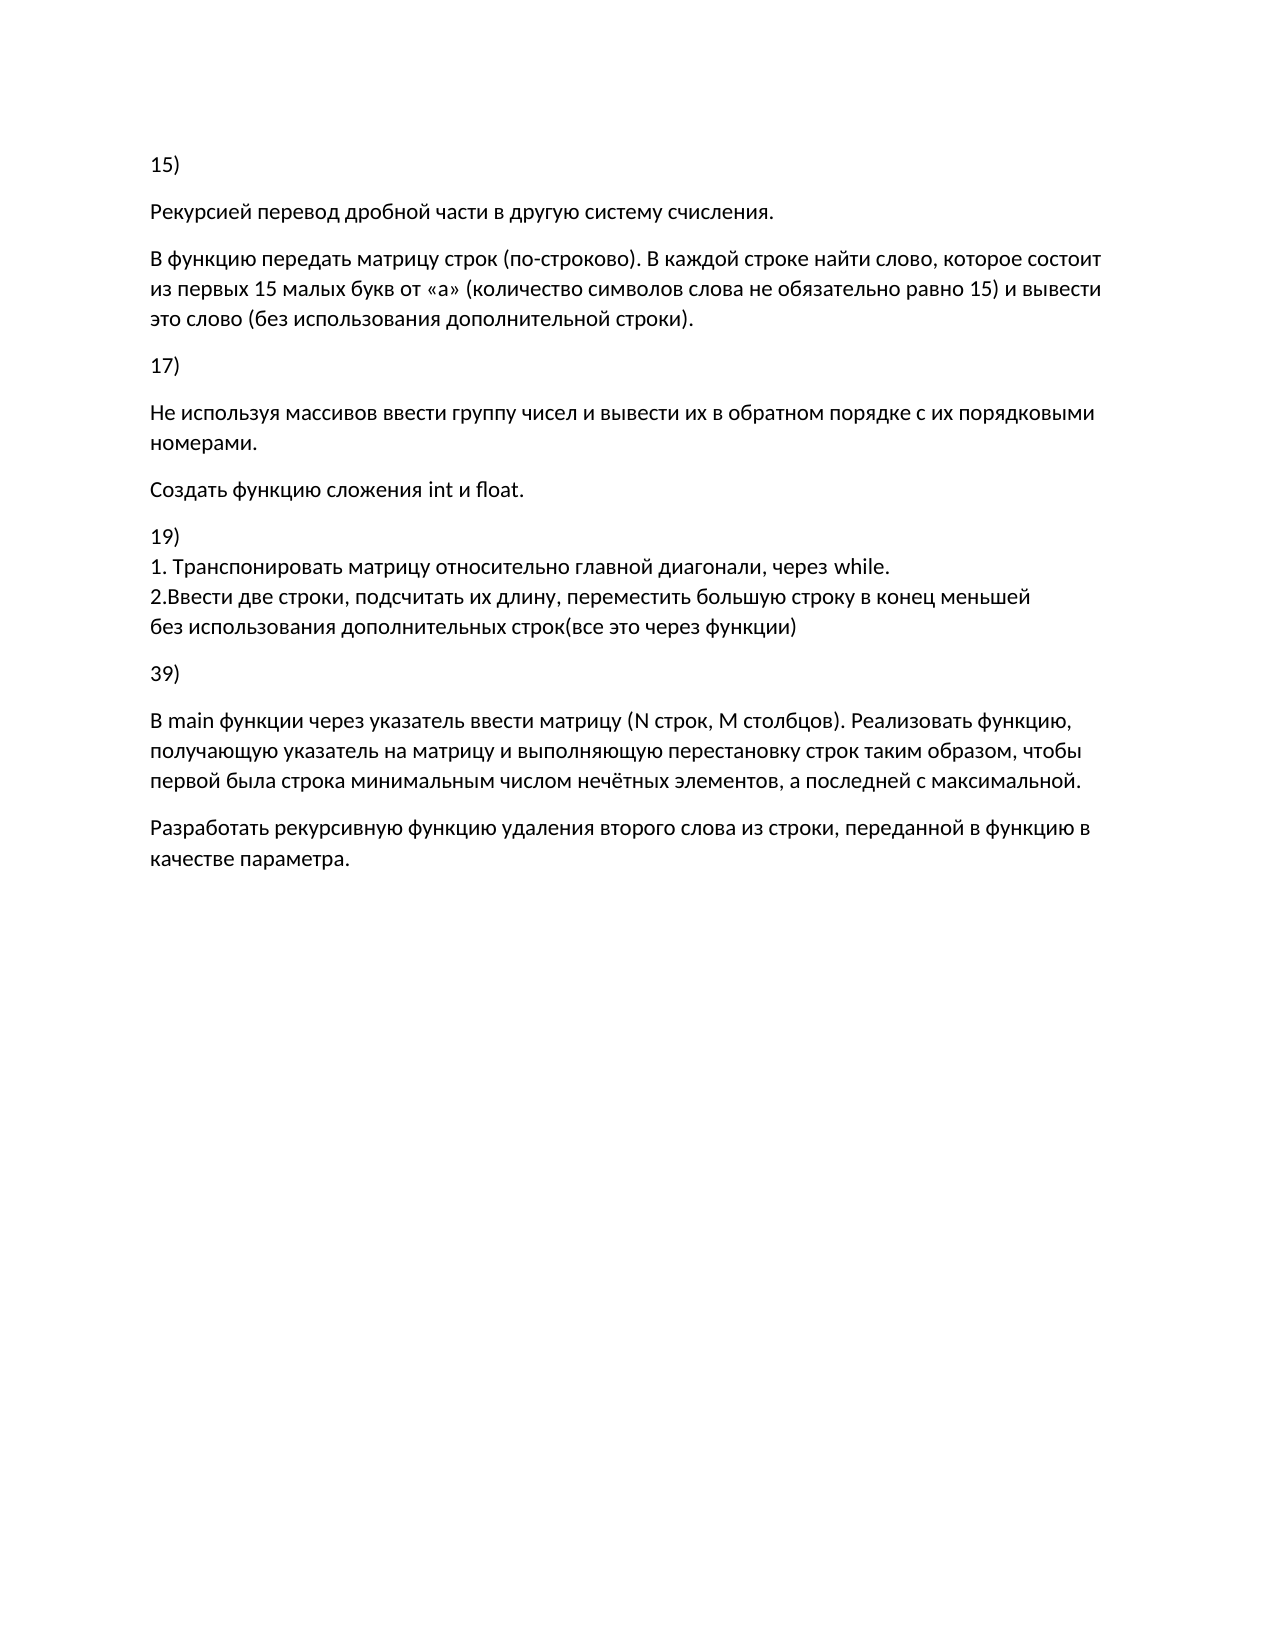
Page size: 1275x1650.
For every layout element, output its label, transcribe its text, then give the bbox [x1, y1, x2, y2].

text В функцию передать матрицу строк (по-строково). В каждой строке найти слово, которое состоит из первых 15 малых букв от «а» (количество символов слова не обязательно равно 15) и вывести это слово (без использования дополнительной строки). [150, 244, 1125, 332]
text В main функции через указатель ввести матрицу (N строк, M столбцов). Реализовать функцию, получающую указатель на матрицу и выполняющую перестановку строк таким образом, чтобы первой была строка минимальным числом нечётных элементов, а последней с максимальной. [150, 706, 1125, 795]
text 39) [150, 659, 1125, 687]
text Разработать рекурсивную функцию удаления второго слова из строки, переданной в функцию в качестве параметра. [150, 813, 1125, 872]
text 19) 1. Транспонировать матрицу относительно главной диагонали, через while. 2.Ввести две строки, подсчитать их длину, переместить большую строку в конец меньшей без использования дополнительных строк(все это через функции) [150, 522, 1125, 641]
text 15) [150, 150, 1125, 178]
text Создать функцию сложения int и float. [150, 475, 1125, 503]
text 17) [150, 351, 1125, 379]
text Рекурсией перевод дробной части в другую систему счисления. [150, 197, 1125, 225]
text Не используя массивов ввести группу чисел и вывести их в обратном порядке с их порядковыми номерами. [150, 398, 1125, 456]
